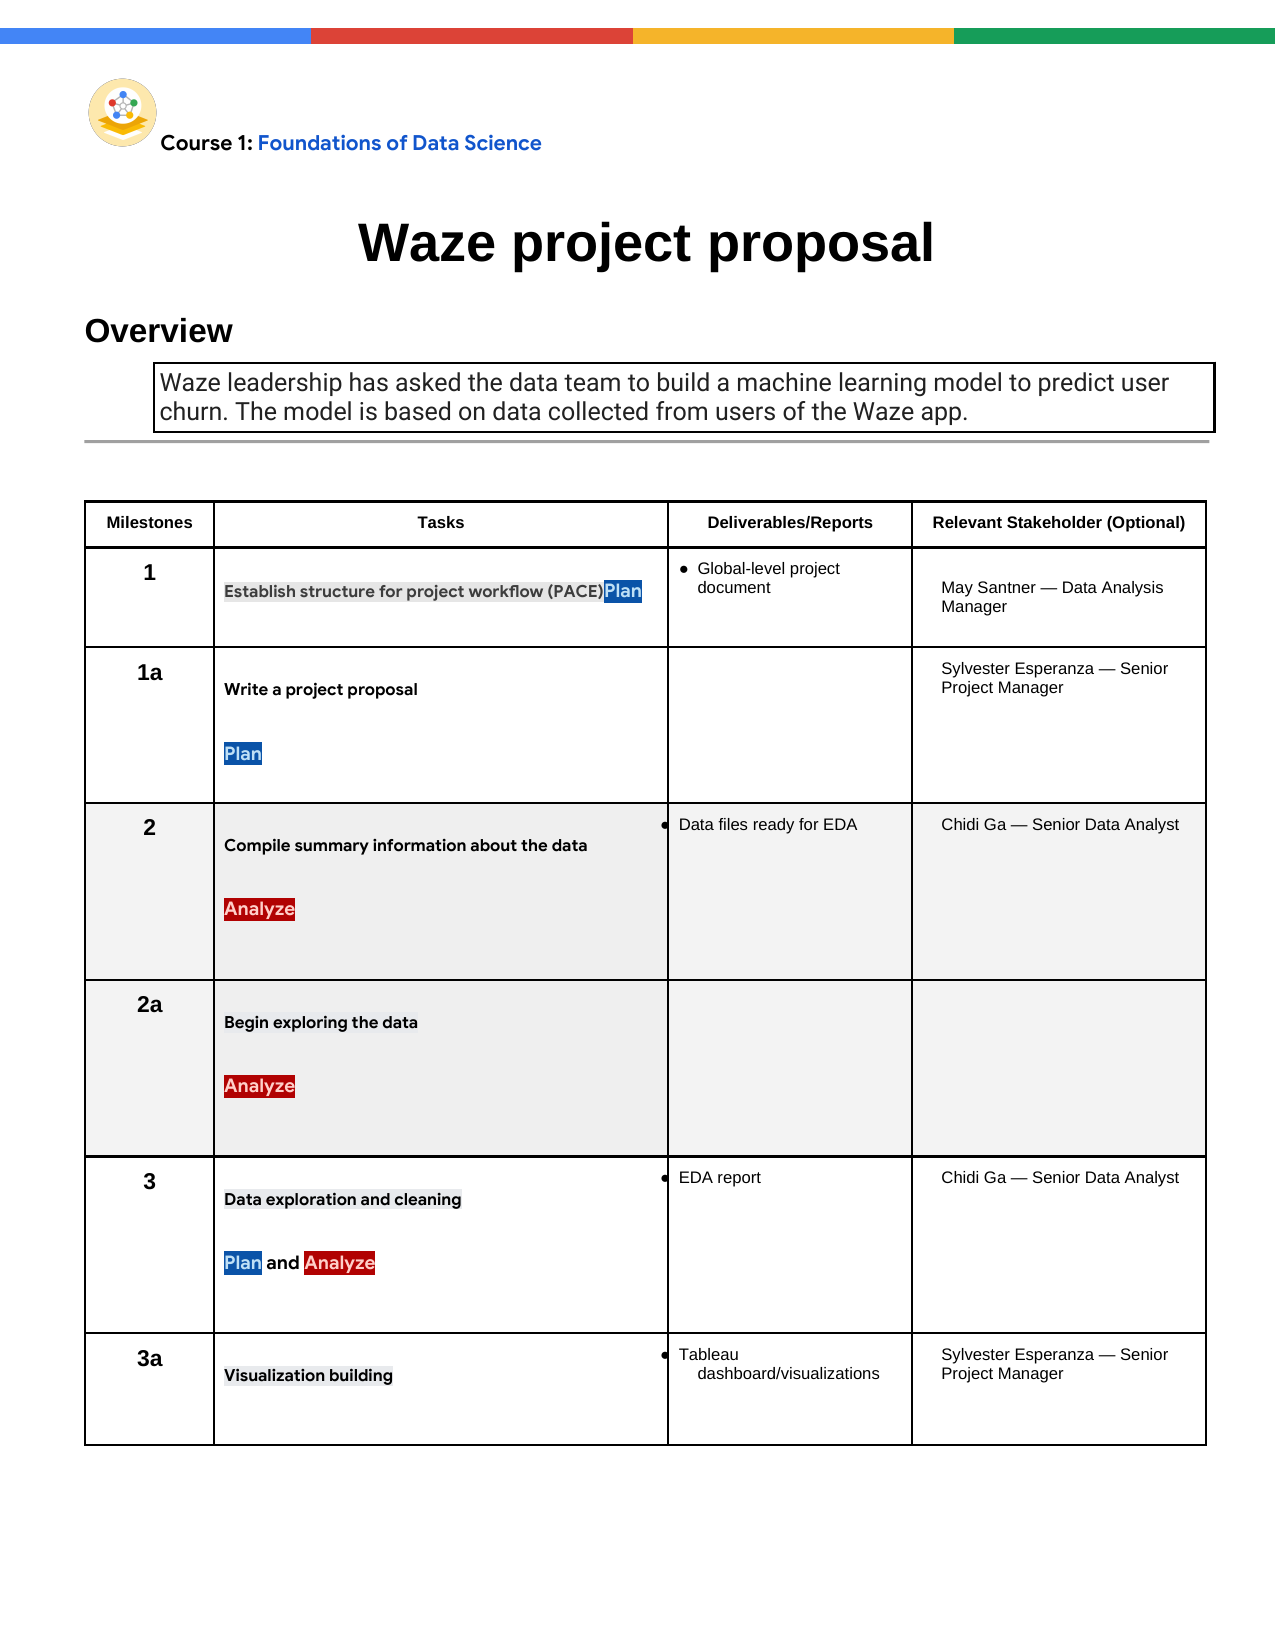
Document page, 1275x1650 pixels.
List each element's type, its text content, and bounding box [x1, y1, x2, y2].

subtitle Overview [84, 311, 1209, 349]
table_header Tasks [215, 503, 667, 546]
table_cell Global-level project document [669, 549, 911, 646]
table_header Deliverables/Reports [669, 503, 911, 546]
table_cell 1 [86, 549, 213, 646]
table_cell 3 [86, 1158, 213, 1332]
picture [0, 28, 1275, 44]
table_cell [215, 804, 667, 979]
text Waze leadership has asked the data team to build a machine learning model to predict user churn. The model is based on data collected from users of the Waze app. [155, 364, 1213, 431]
table_header Relevant Stakeholder (Optional) [913, 503, 1205, 546]
table_cell Chidi Ga — Senior Data Analyst [913, 804, 1205, 979]
table_cell Chidi Ga — Senior Data Analyst [913, 1158, 1205, 1332]
table_cell Sylvester Esperanza — Senior Project Manager [913, 1334, 1205, 1444]
table_cell [669, 981, 911, 1155]
table_cell [669, 648, 911, 802]
table_header Milestones [86, 503, 213, 546]
table_cell 1a [86, 648, 213, 802]
table_cell [913, 981, 1205, 1155]
table_cell Tableau dashboard/visualizations [669, 1334, 911, 1444]
table_cell 2a [86, 981, 213, 1155]
table_cell [215, 549, 667, 646]
table_cell 3a [86, 1334, 213, 1444]
picture [84, 75, 160, 151]
table_cell Data files ready for EDA [669, 804, 911, 979]
table_cell and [215, 1158, 667, 1332]
table_cell Sylvester Esperanza — Senior Project Manager [913, 648, 1205, 802]
title Waze project proposal [84, 211, 1209, 273]
table_cell May Santner — Data Analysis Manager [913, 549, 1205, 646]
table_cell and [215, 1334, 667, 1444]
table_cell EDA report [669, 1158, 911, 1332]
table_cell 2 [86, 804, 213, 979]
table_cell [215, 648, 667, 802]
table_cell [215, 981, 667, 1155]
